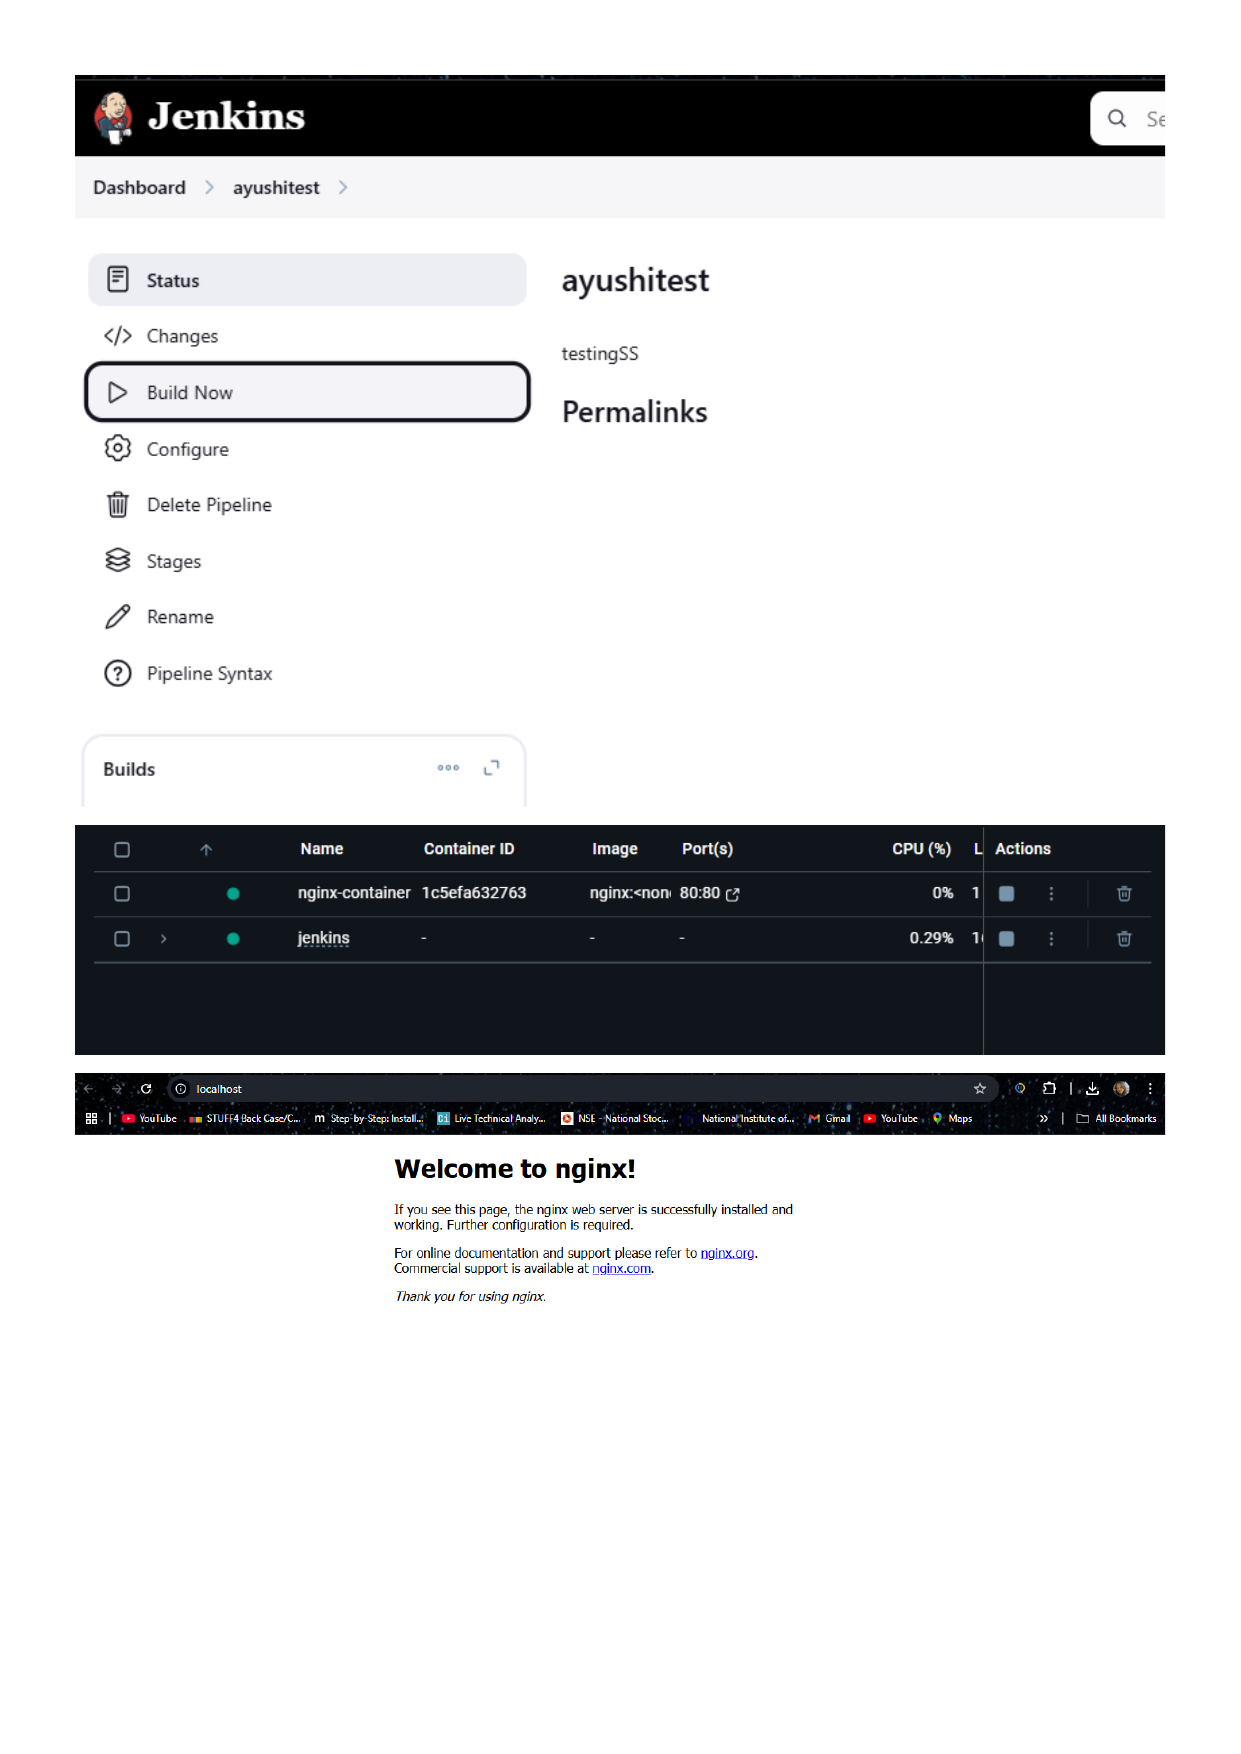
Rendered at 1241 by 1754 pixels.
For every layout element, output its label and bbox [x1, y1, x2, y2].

picture [75, 1073, 1166, 1489]
picture [75, 825, 1166, 1055]
picture [75, 75, 1166, 807]
